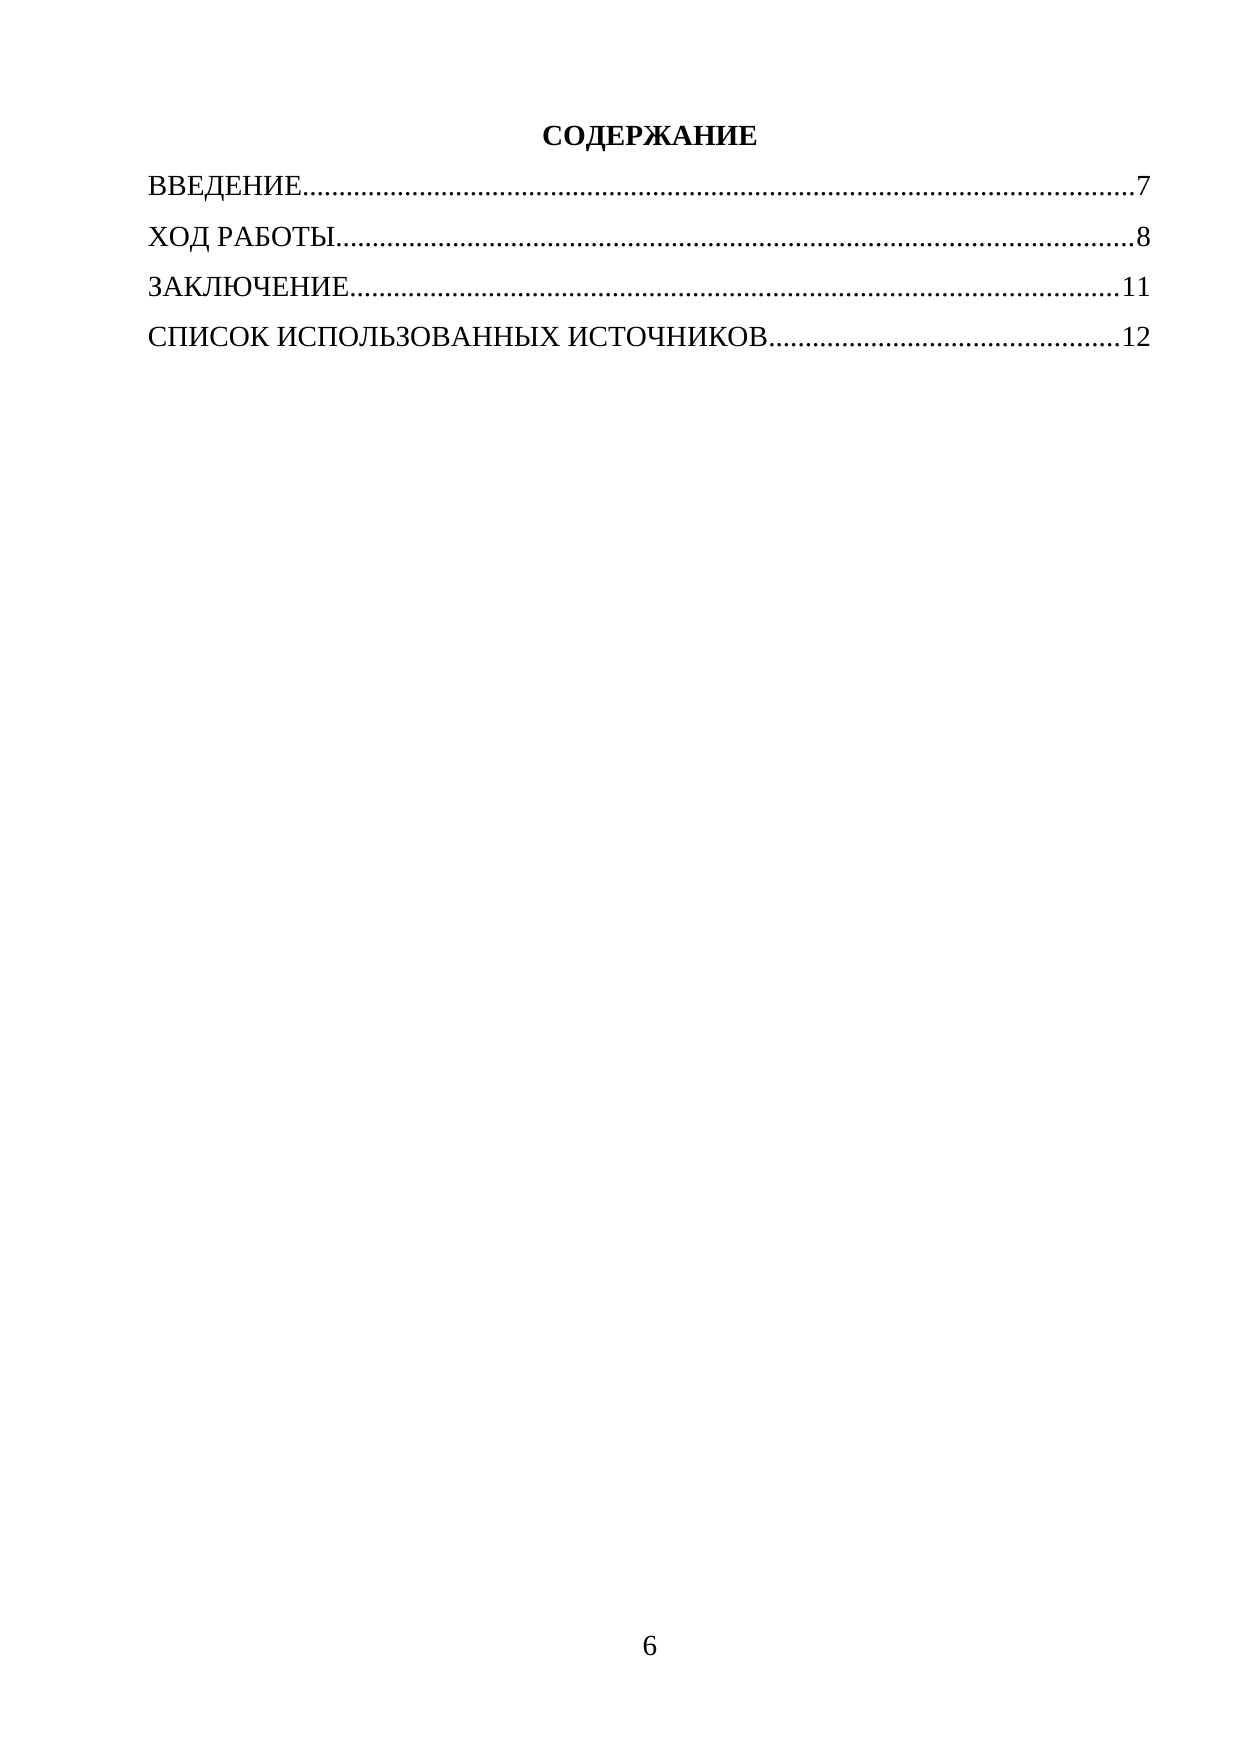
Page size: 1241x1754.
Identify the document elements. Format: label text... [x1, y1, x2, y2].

text СОДЕРЖАНИЕ [148, 118, 1152, 152]
text ВВЕДЕНИЕ 7 [148, 168, 1152, 202]
text ЗАКЛЮЧЕНИЕ 11 [148, 269, 1152, 302]
text ХОД РАБОТЫ 8 [148, 219, 1152, 252]
text СПИСОК ИСПОЛЬЗОВАННЫХ ИСТОЧНИКОВ 12 [148, 319, 1152, 353]
